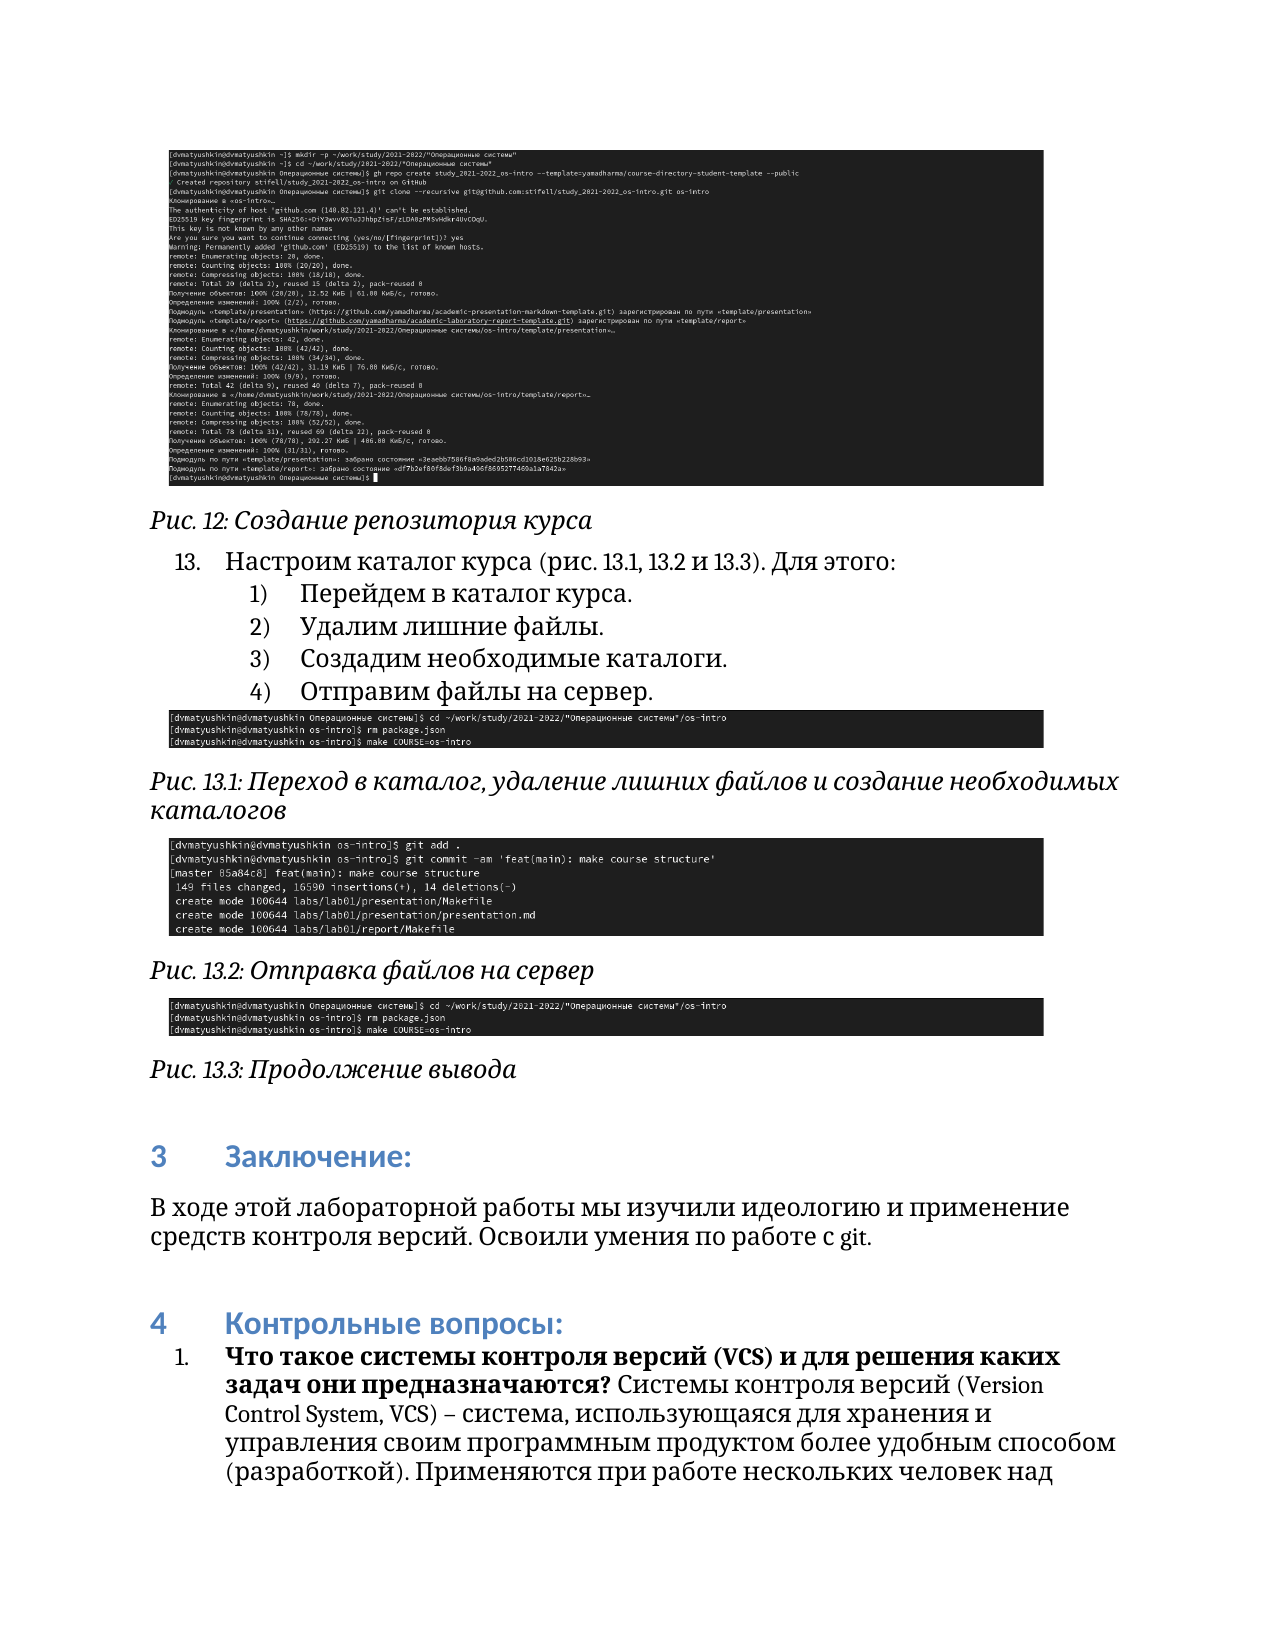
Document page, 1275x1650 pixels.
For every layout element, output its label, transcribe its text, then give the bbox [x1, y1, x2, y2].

list Отправим файлы на сервер. [250, 678, 1125, 707]
picture [168, 998, 1044, 1036]
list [175, 1342, 1125, 1486]
text В ходе этой лабораторной работы мы изучили идеологию и применение средств контроля версий. Освоили умения по работе с git. [150, 1194, 1125, 1252]
text Рис. 13.3: Продолжение вывода [150, 1056, 1125, 1085]
text Рис. 13.2: Отправка файлов на сервер [150, 957, 1125, 986]
picture [168, 710, 1044, 748]
list Перейдем в каталог курса. [250, 580, 1125, 609]
list Удалим лишние файлы. [250, 613, 1125, 642]
text Рис. 13.1: Переход в каталог, удаление лишних файлов и создание необходимых каталогов [150, 768, 1125, 826]
text Рис. 12: Создание репозитория курса [150, 507, 1125, 535]
list Создадим необходимые каталоги. [250, 645, 1125, 674]
list Настроим каталог курса (рис. 13.1, 13.2 и 13.3). Для этого: [175, 548, 1125, 577]
picture [168, 150, 1044, 486]
subtitle 4 Контрольные вопросы: [150, 1302, 1125, 1342]
subtitle 3 Заключение: [150, 1135, 1125, 1176]
picture [168, 838, 1044, 936]
